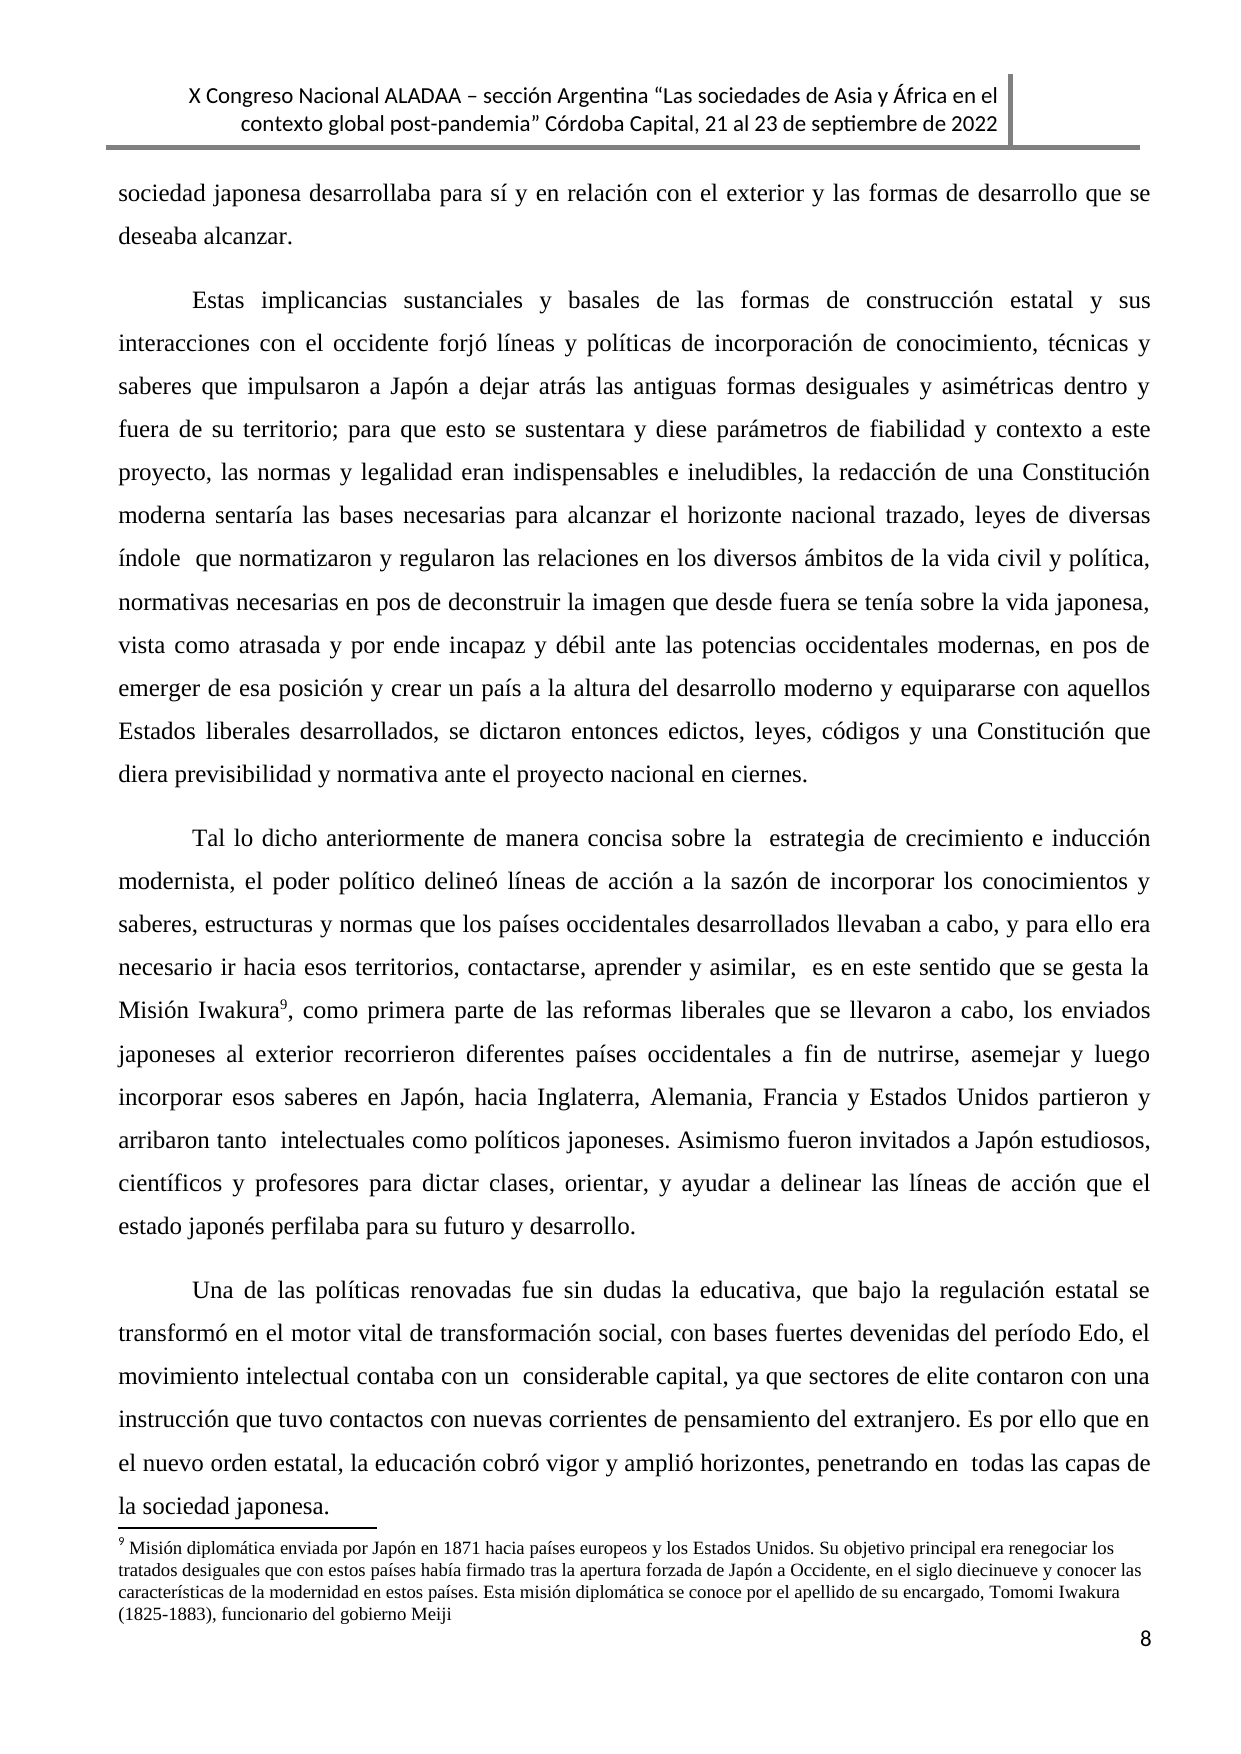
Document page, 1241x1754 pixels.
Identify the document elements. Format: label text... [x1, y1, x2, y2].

text Una de las políticas renovadas fue sin dudas la educativa, que bajo la regulación estatal se transformó en el motor vital de transformación social, con bases fuertes devenidas del período Edo, el movimiento intelectual contaba con un considerable capital, ya que sectores de elite contaron con una instrucción que tuvo contactos con nuevas corrientes de pensamiento del extranjero. Es por ello que en el nuevo orden estatal, la educación cobró vigor y amplió horizontes, penetrando en todas las capas de la sociedad japonesa. [118, 1275, 1152, 1519]
text Estas implicancias sustanciales y basales de las formas de construcción estatal y sus interacciones con el occidente forjó líneas y políticas de incorporación de conocimiento, técnicas y saberes que impulsaron a Japón a dejar atrás las antiguas formas desiguales y asimétricas dentro y fuera de su territorio; para que esto se sustentara y diese parámetros de fiabilidad y contexto a este proyecto, las normas y legalidad eran indispensables e ineludibles, la redacción de una Constitución moderna sentaría las bases necesarias para alcanzar el horizonte nacional trazado, leyes de diversas índole que normatizaron y regularon las relaciones en los diversos ámbitos de la vida civil y política, normativas necesarias en pos de deconstruir la imagen que desde fuera se tenía sobre la vida japonesa, vista como atrasada y por ende incapaz y débil ante las potencias occidentales modernas, en pos de emerger de esa posición y crear un país a la altura del desarrollo moderno y equipararse con aquellos Estados liberales desarrollados, se dictaron entonces edictos, leyes, códigos y una Constitución que diera previsibilidad y normativa ante el proyecto nacional en ciernes. [118, 285, 1152, 788]
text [118, 178, 1152, 249]
text Tal lo dicho anteriormente de manera concisa sobre la estrategia de crecimiento e inducción modernista, el poder político delineó líneas de acción a la sazón de incorporar los conocimientos y saberes, estructuras y normas que los países occidentales desarrollados llevaban a cabo, y para ello era necesario ir hacia esos territorios, contactarse, aprender y asimilar, es en este sentido que se gesta la Misión Iwakura, como primera parte de las reformas liberales que se llevaron a cabo, los enviados japoneses al exterior recorrieron diferentes países occidentales a fin de nutrirse, asemejar y luego incorporar esos saberes en Japón, hacia Inglaterra, Alemania, Francia y Estados Unidos partieron y arribaron tanto intelectuales como políticos japoneses. Asimismo fueron invitados a Japón estudiosos, científicos y profesores para dictar clases, orientar, y ayudar a delinear las líneas de acción que el estado japonés perfilaba para su futuro y desarrollo. [118, 823, 1152, 1240]
